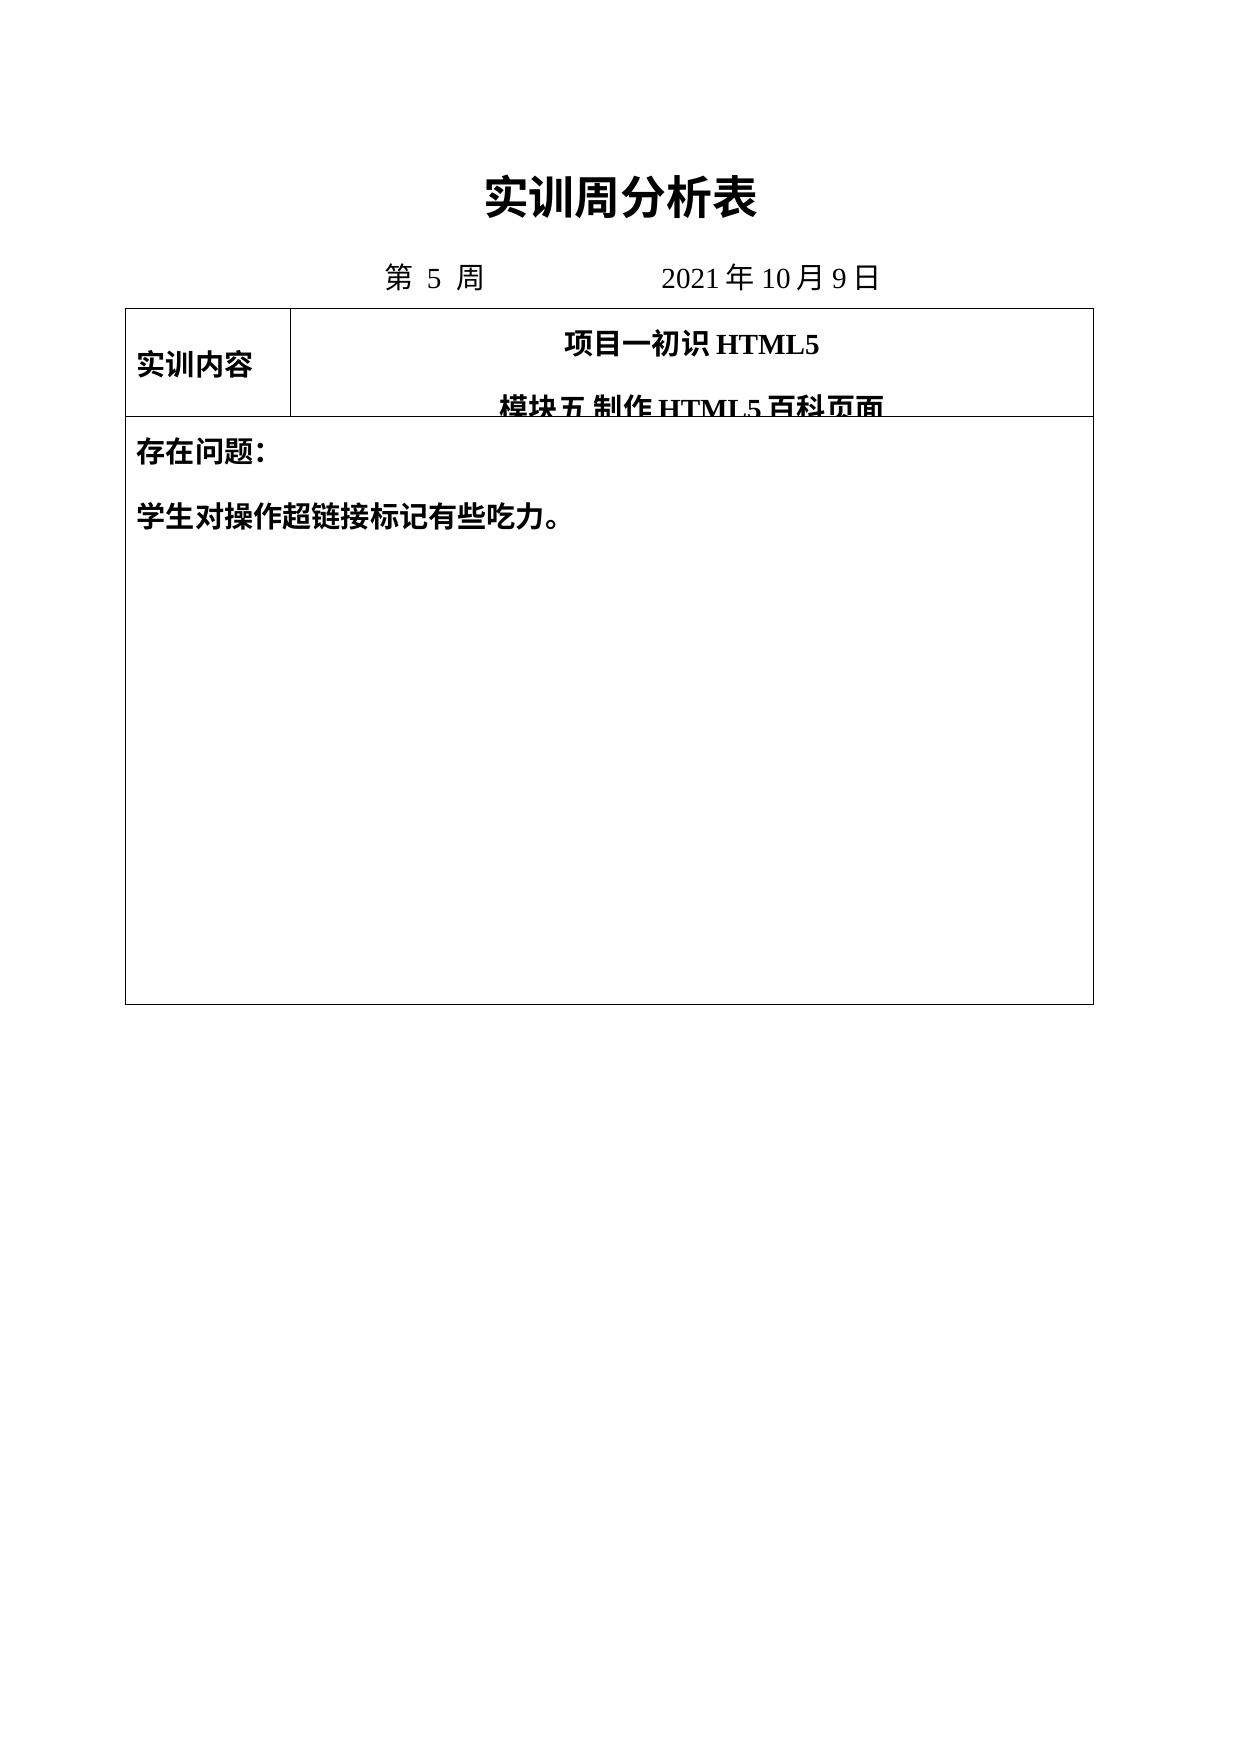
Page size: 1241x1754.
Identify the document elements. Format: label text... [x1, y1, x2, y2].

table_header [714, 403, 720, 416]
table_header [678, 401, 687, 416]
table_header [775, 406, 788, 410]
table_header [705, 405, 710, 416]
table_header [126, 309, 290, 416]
text 实训周分析表 [136, 146, 1104, 243]
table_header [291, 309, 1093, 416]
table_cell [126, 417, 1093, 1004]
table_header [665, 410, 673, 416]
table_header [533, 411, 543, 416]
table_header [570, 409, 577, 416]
text 第 5 周 2021年 10月 9日 [136, 243, 1104, 308]
